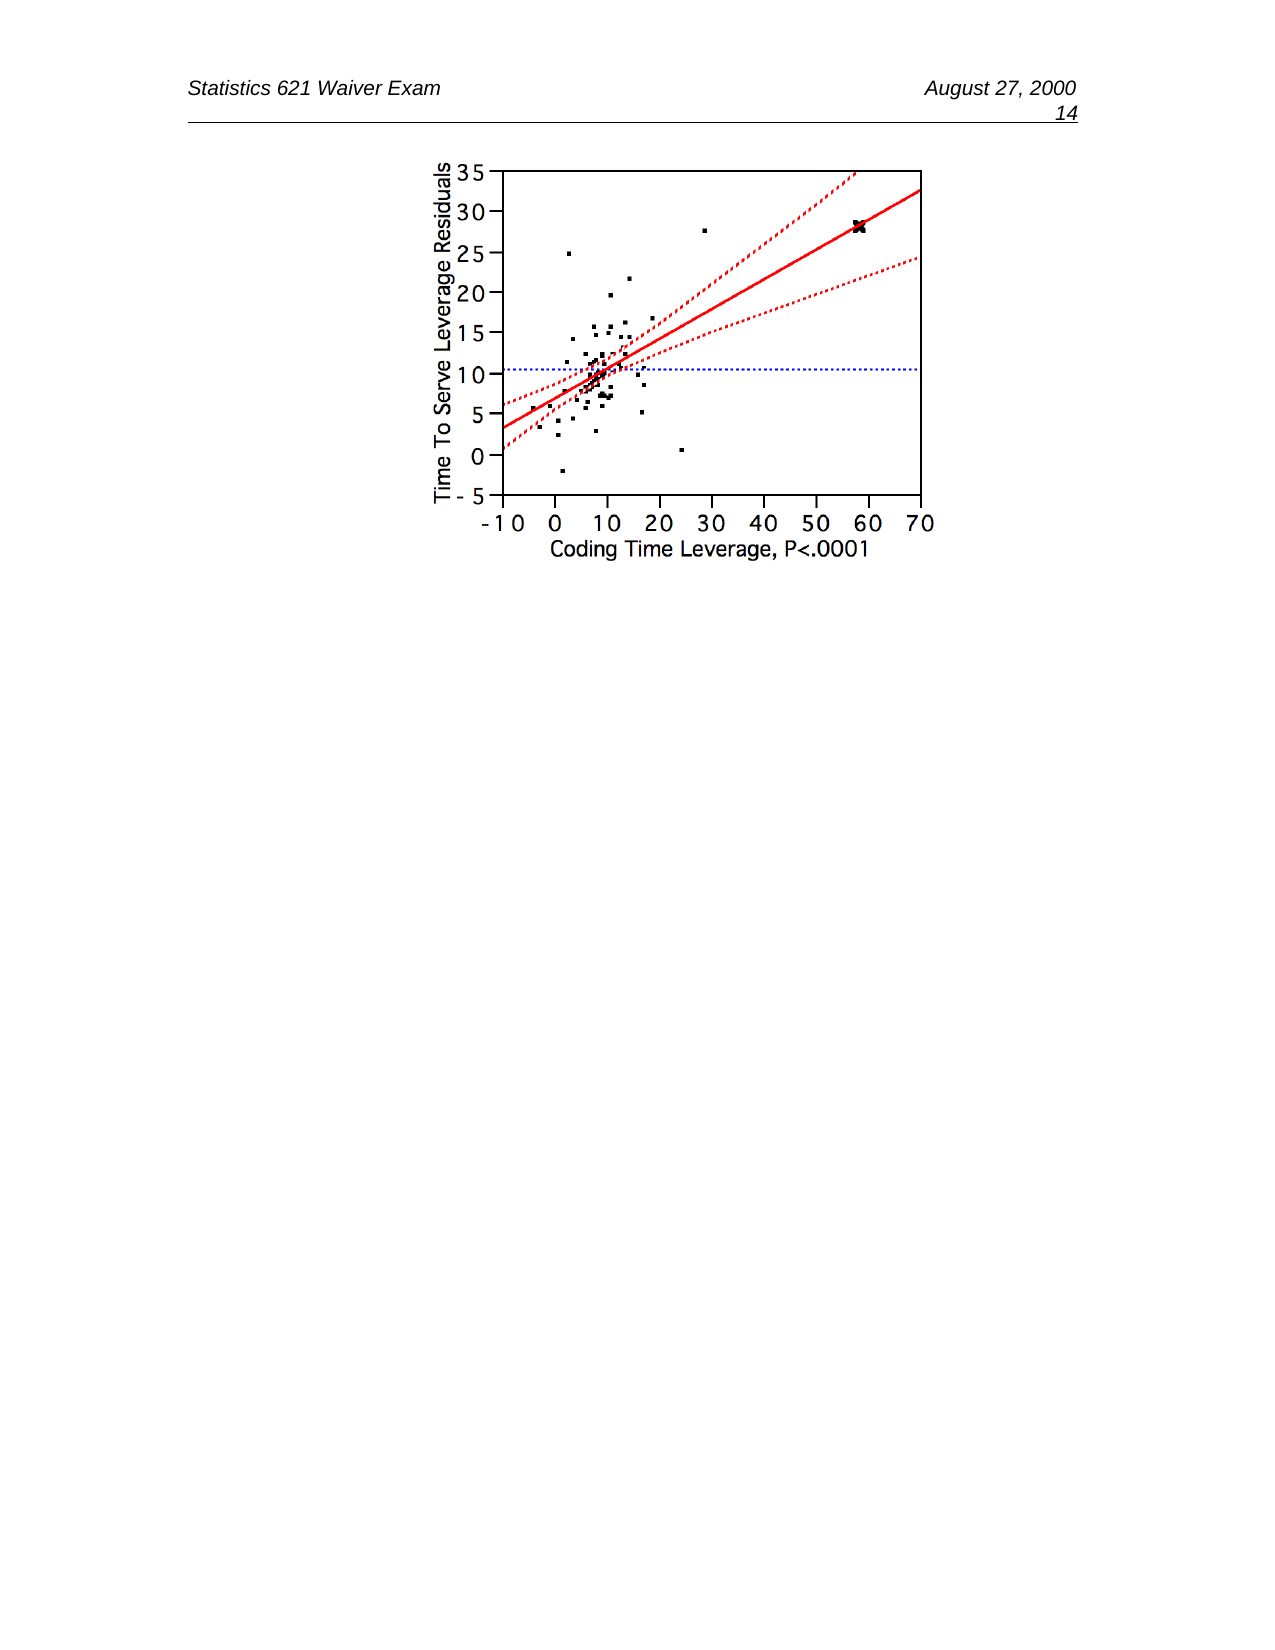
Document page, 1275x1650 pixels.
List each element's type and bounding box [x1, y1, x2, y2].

picture [418, 153, 951, 579]
